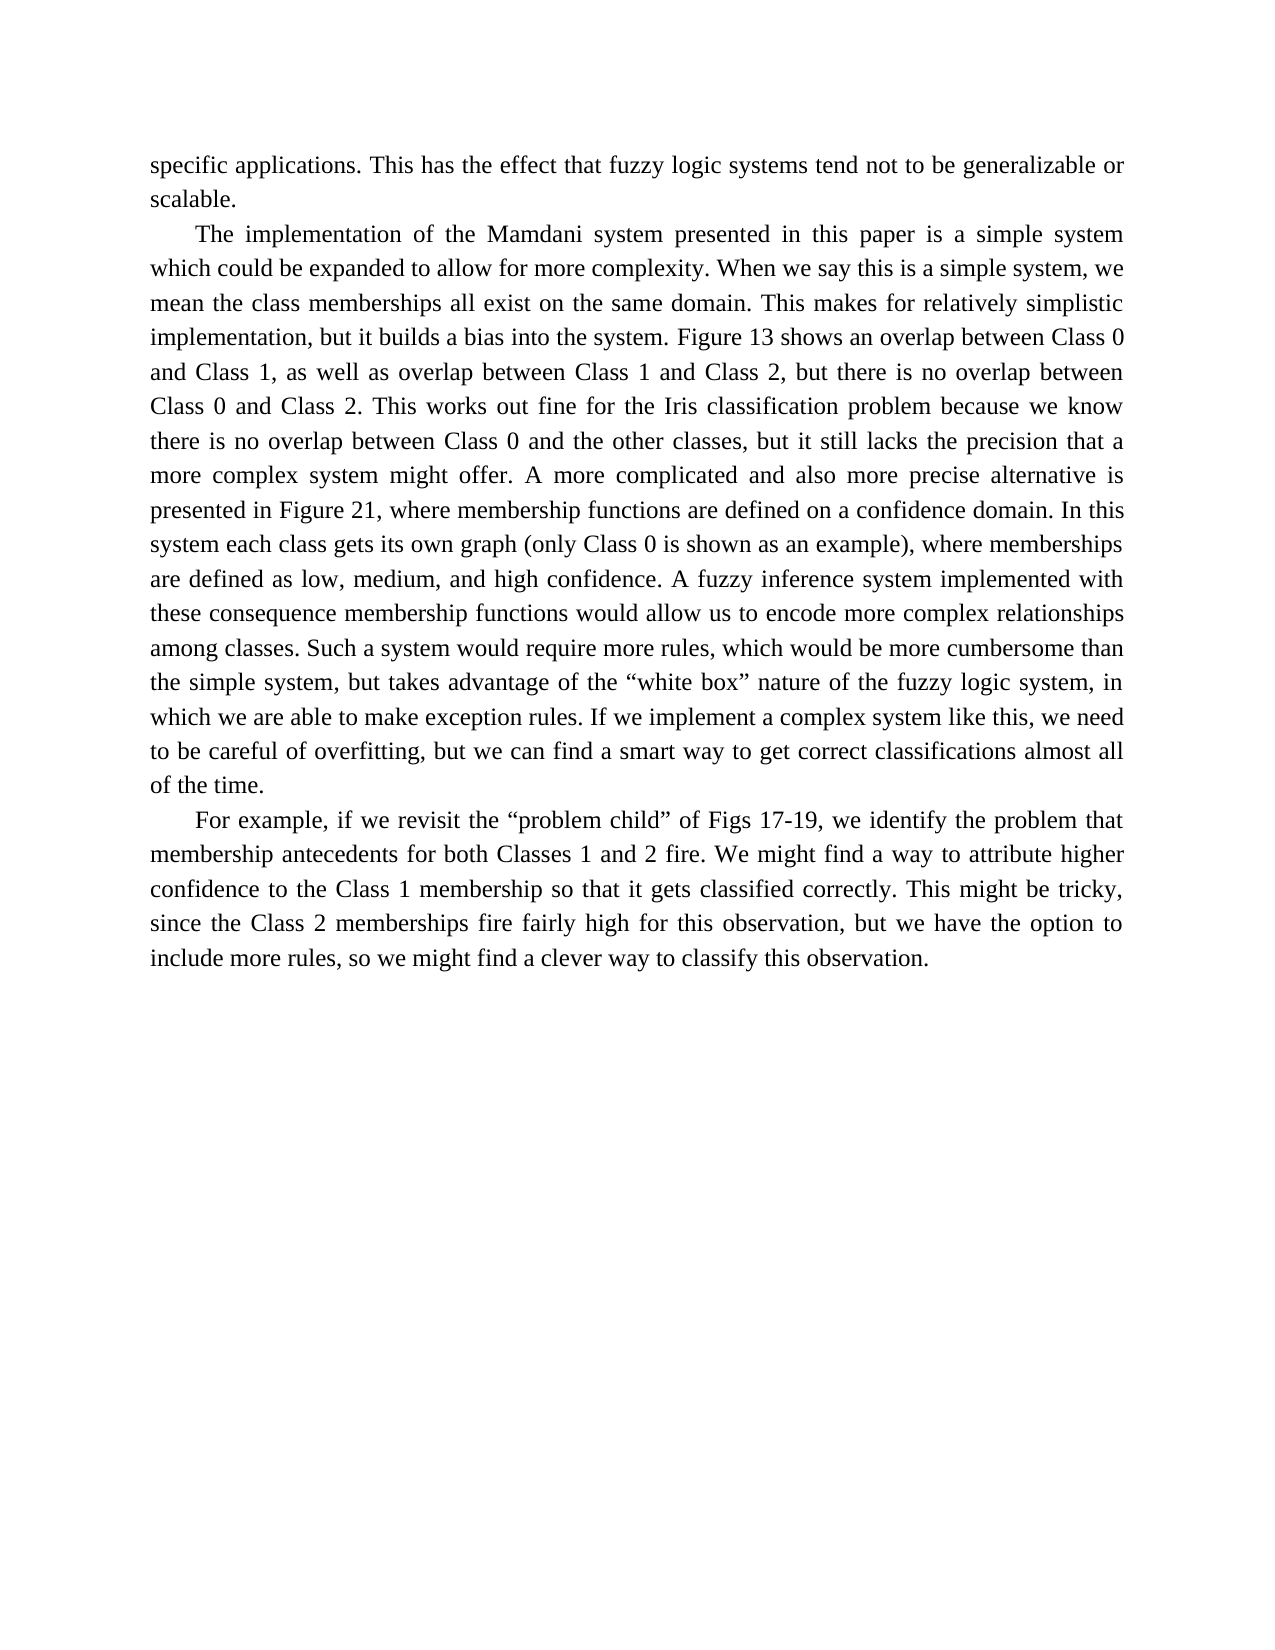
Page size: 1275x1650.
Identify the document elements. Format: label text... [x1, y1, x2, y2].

text For example, if we revisit the “problem child” of Figs 17-19, we identify the problem that membership antecedents for both Classes 1 and 2 fire. We might find a way to attribute higher confidence to the Class 1 membership so that it gets classified correctly. This might be tricky, since the Class 2 memberships fire fairly high for this observation, but we have the option to include more rules, so we might find a clever way to classify this observation. [150, 805, 1125, 972]
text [150, 150, 1125, 213]
text The implementation of the Mamdani system presented in this paper is a simple system which could be expanded to allow for more complexity. When we say this is a simple system, we mean the class memberships all exist on the same domain. This makes for relatively simplistic implementation, but it builds a bias into the system. Figure 13 shows an overlap between Class 0 and Class 1, as well as overlap between Class 1 and Class 2, but there is no overlap between Class 0 and Class 2. This works out fine for the Iris classification problem because we know there is no overlap between Class 0 and the other classes, but it still lacks the precision that a more complex system might offer. A more complicated and also more precise alternative is presented in Figure 21, where membership functions are defined on a confidence domain. In this system each class gets its own graph (only Class 0 is shown as an example), where memberships are defined as low, medium, and high confidence. A fuzzy inference system implemented with these consequence membership functions would allow us to encode more complex relationships among classes. Such a system would require more rules, which would be more cumbersome than the simple system, but takes advantage of the “white box” nature of the fuzzy logic system, in which we are able to make exception rules. If we implement a complex system like this, we need to be careful of overfitting, but we can find a smart way to get correct classifications almost all of the time. [150, 219, 1125, 799]
